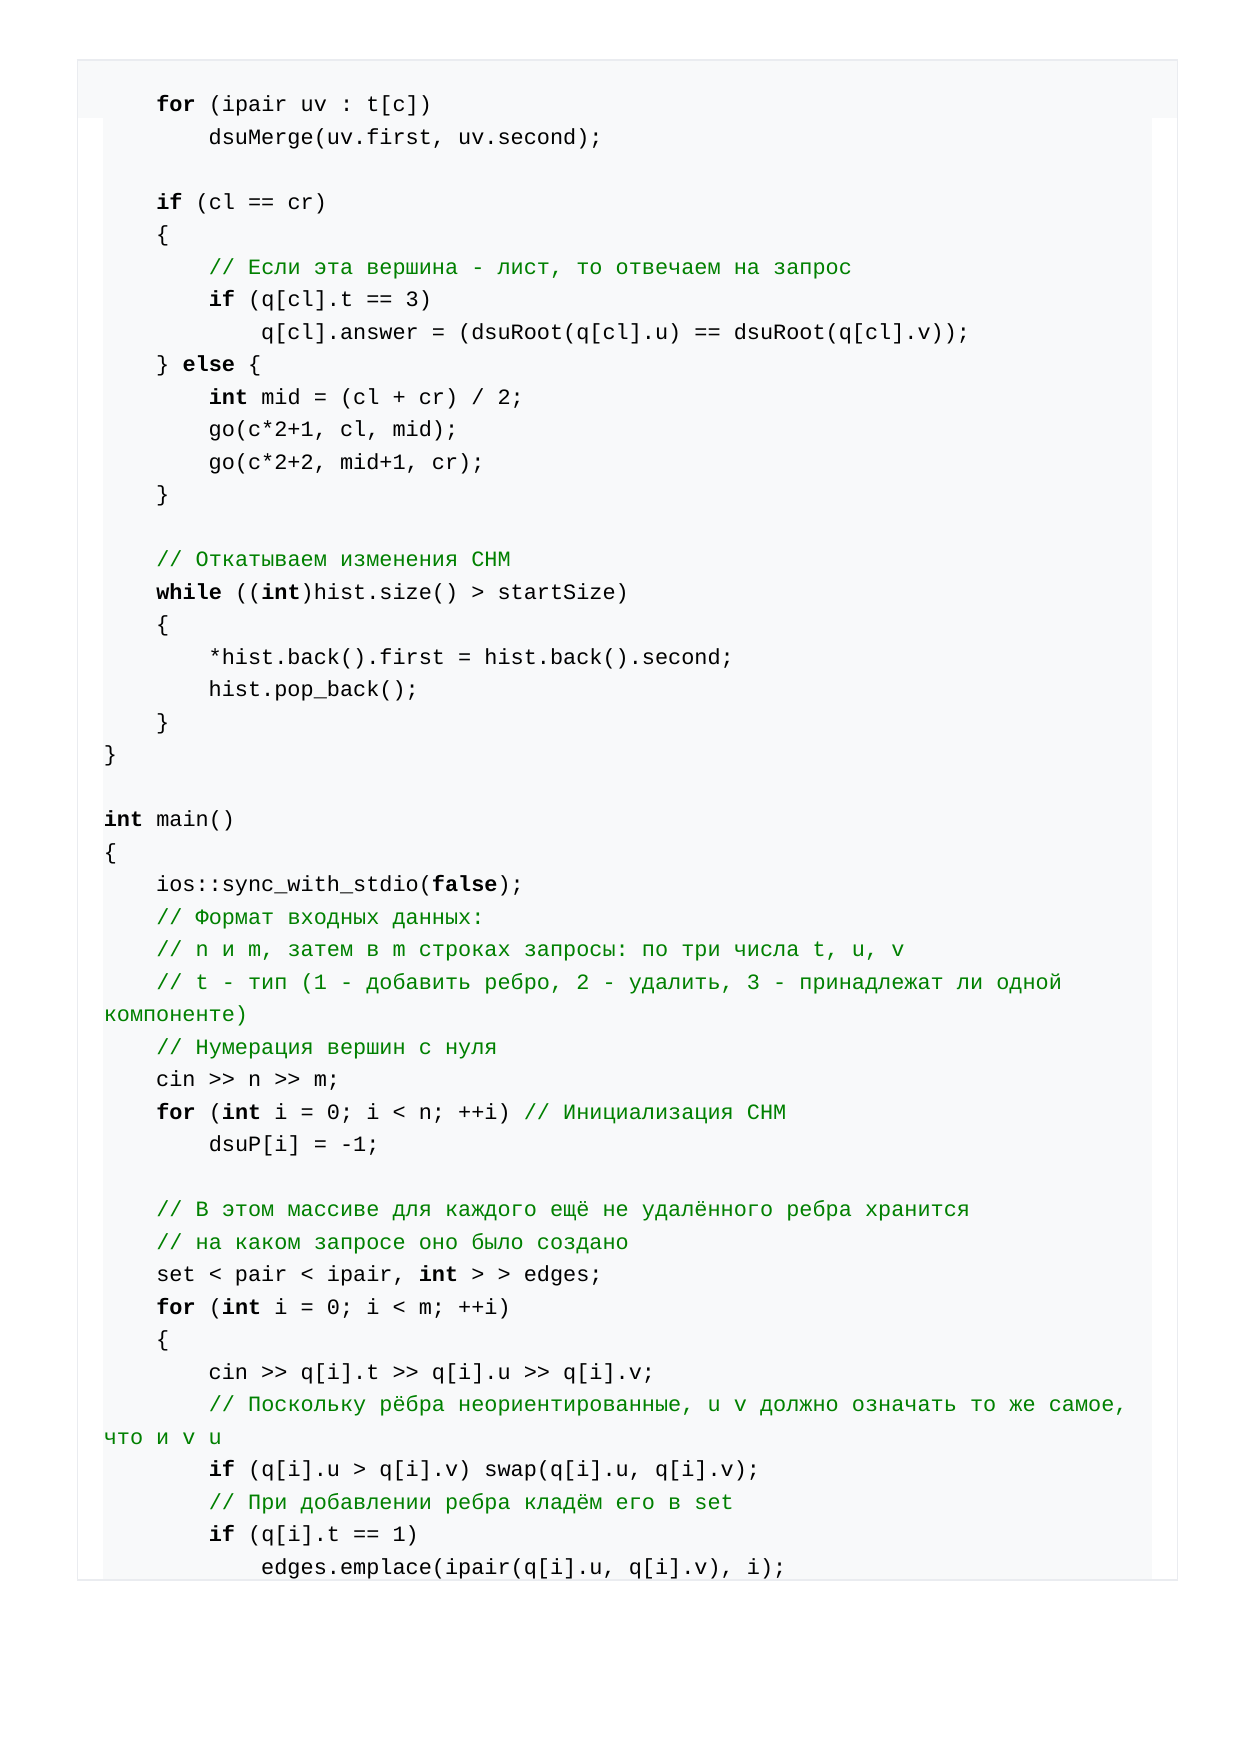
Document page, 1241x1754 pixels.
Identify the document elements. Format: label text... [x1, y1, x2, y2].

text if (q[i].u > q[i].v) swap(q[i].u, q[i].v); [103, 1451, 1152, 1483]
text ios::sync_with_stdio(false); [103, 866, 1152, 898]
text // При добавлении ребра кладём его в set [103, 1483, 1152, 1516]
text // Формат входных данных: [103, 898, 1152, 931]
text go(c*2+1, cl, mid); [103, 411, 1152, 443]
text } [103, 703, 1152, 736]
text } else { [103, 346, 1152, 378]
text // Поскольку рёбра неориентированные, u v должно означать то же самое, что и v u [103, 1386, 1152, 1451]
text { [103, 1321, 1152, 1353]
text // на каком запросе оно было создано [103, 1223, 1152, 1256]
text cin >> n >> m; [103, 1061, 1152, 1093]
text for (int i = 0; i < n; ++i) // Инициализация СНМ [103, 1093, 1152, 1126]
text if (q[cl].t == 3) [103, 281, 1152, 313]
text q[cl].answer = (dsuRoot(q[cl].u) == dsuRoot(q[cl].v)); [103, 313, 1152, 346]
text { [103, 216, 1152, 248]
text // Нумерация вершин с нуля [103, 1028, 1152, 1061]
text *hist.back().first = hist.back().second; [103, 638, 1152, 671]
text while ((int)hist.size() > startSize) [103, 573, 1152, 606]
text // Если эта вершина - лист, то отвечаем на запрос [103, 248, 1152, 281]
text int main() [103, 801, 1152, 833]
text } [103, 736, 1152, 768]
text if (q[i].t == 1) [103, 1516, 1152, 1548]
text // n и m, затем в m строках запросы: по три числа t, u, v [103, 931, 1152, 963]
text } [103, 476, 1152, 508]
text dsuMerge(uv.first, uv.second); [103, 118, 1152, 151]
text if (cl == cr) [103, 183, 1152, 216]
text for (int i = 0; i < m; ++i) [103, 1288, 1152, 1321]
text dsuP[i] = -1; [103, 1126, 1152, 1158]
text int mid = (cl + cr) / 2; [103, 378, 1152, 411]
text // Откатываем изменения СНМ [103, 541, 1152, 573]
text hist.pop_back(); [103, 671, 1152, 703]
text { [103, 606, 1152, 638]
text cin >> q[i].t >> q[i].u >> q[i].v; [103, 1353, 1152, 1386]
text set < pair < ipair, int > > edges; [103, 1256, 1152, 1288]
text edges.emplace(ipair(q[i].u, q[i].v), i); [103, 1548, 1152, 1579]
text go(c*2+2, mid+1, cr); [103, 443, 1152, 476]
text // t - тип (1 - добавить ребро, 2 - удалить, 3 - принадлежат ли одной компоненте) [103, 963, 1152, 1028]
text { [103, 833, 1152, 866]
text for (ipair uv : t[c]) [78, 61, 1177, 118]
text // В этом массиве для каждого ещё не удалённого ребра хранится [103, 1191, 1152, 1223]
